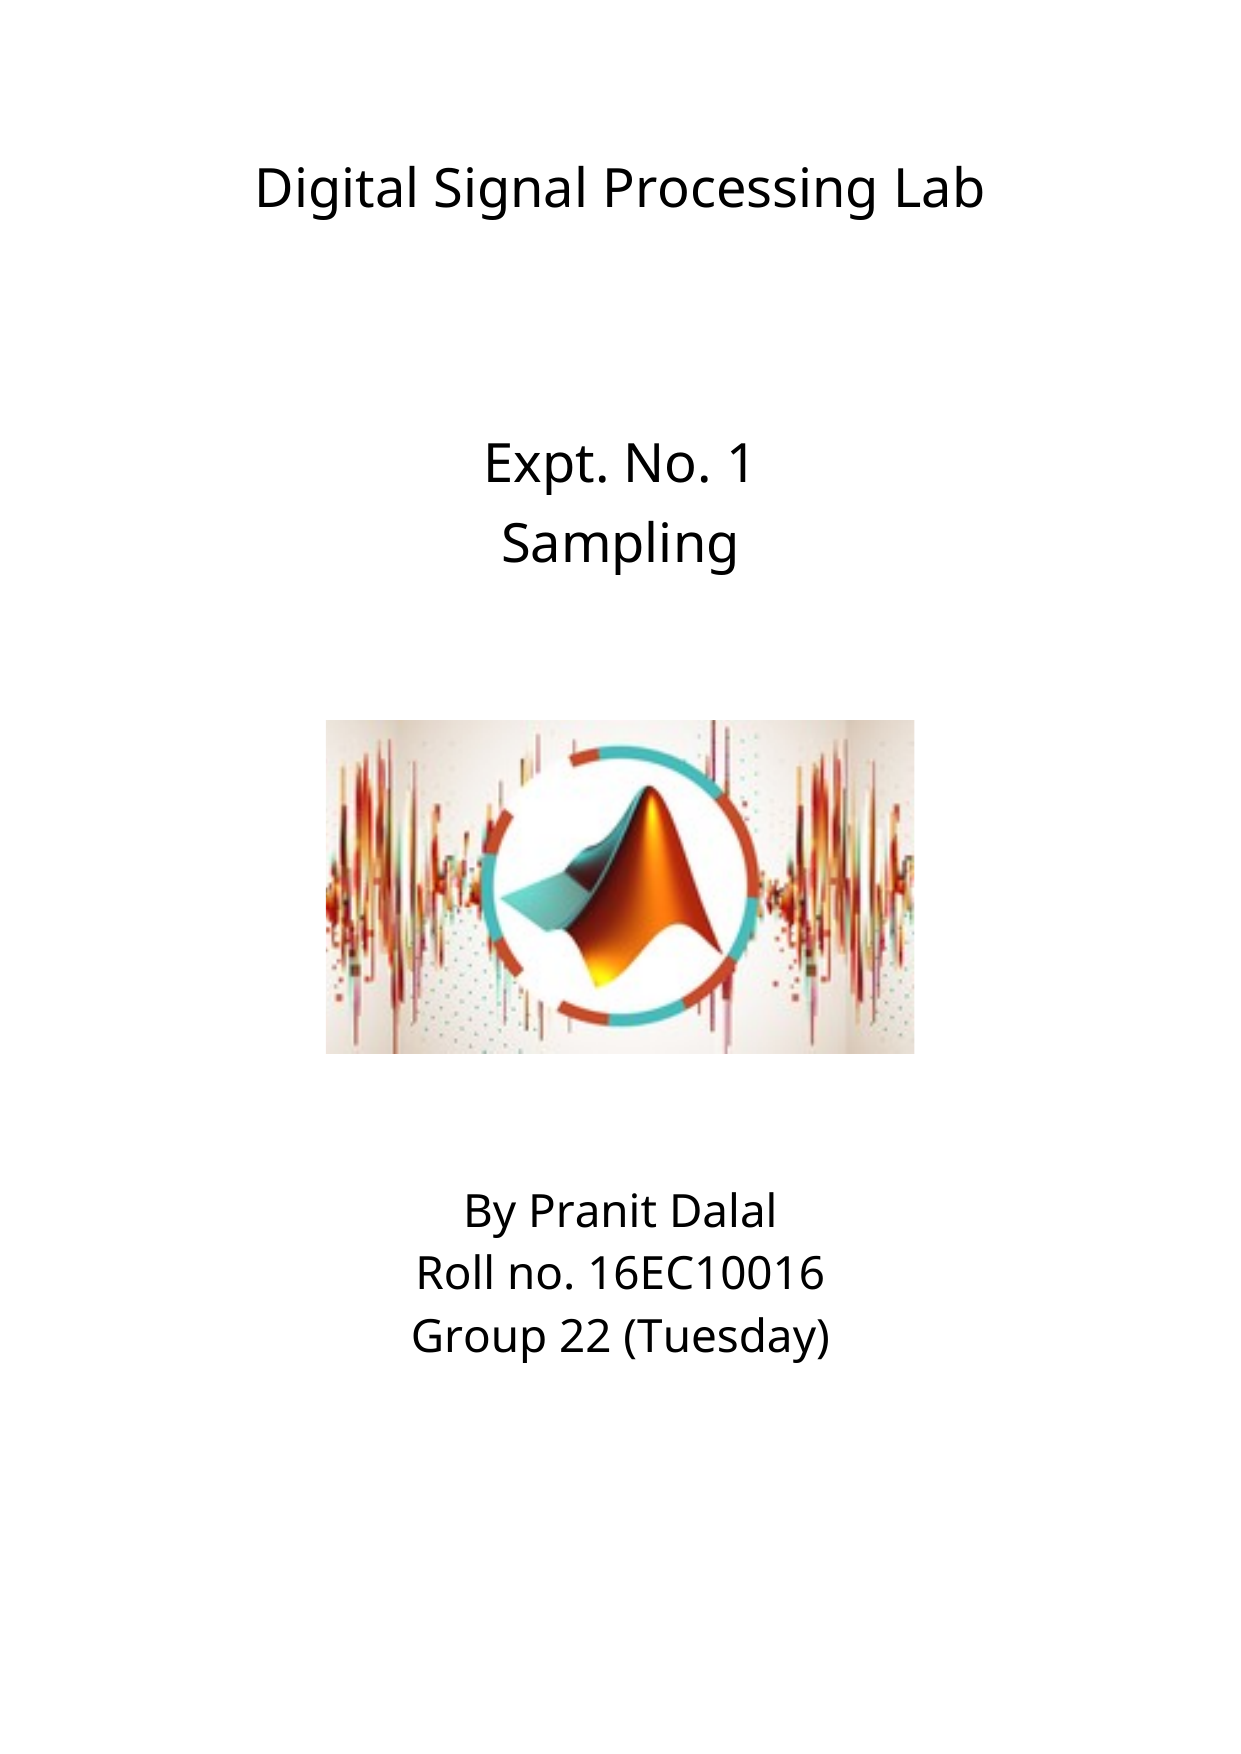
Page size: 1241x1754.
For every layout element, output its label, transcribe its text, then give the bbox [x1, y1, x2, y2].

picture [325, 720, 915, 1054]
text Roll no. 16EC10016 [150, 1241, 1090, 1303]
text Expt. No. 1 [150, 424, 1090, 498]
text By Pranit Dalal [150, 1178, 1090, 1241]
text Sampling [150, 504, 1090, 578]
text Group 22 (Tuesday) [150, 1303, 1090, 1366]
text Digital Signal Processing Lab [150, 150, 1090, 224]
